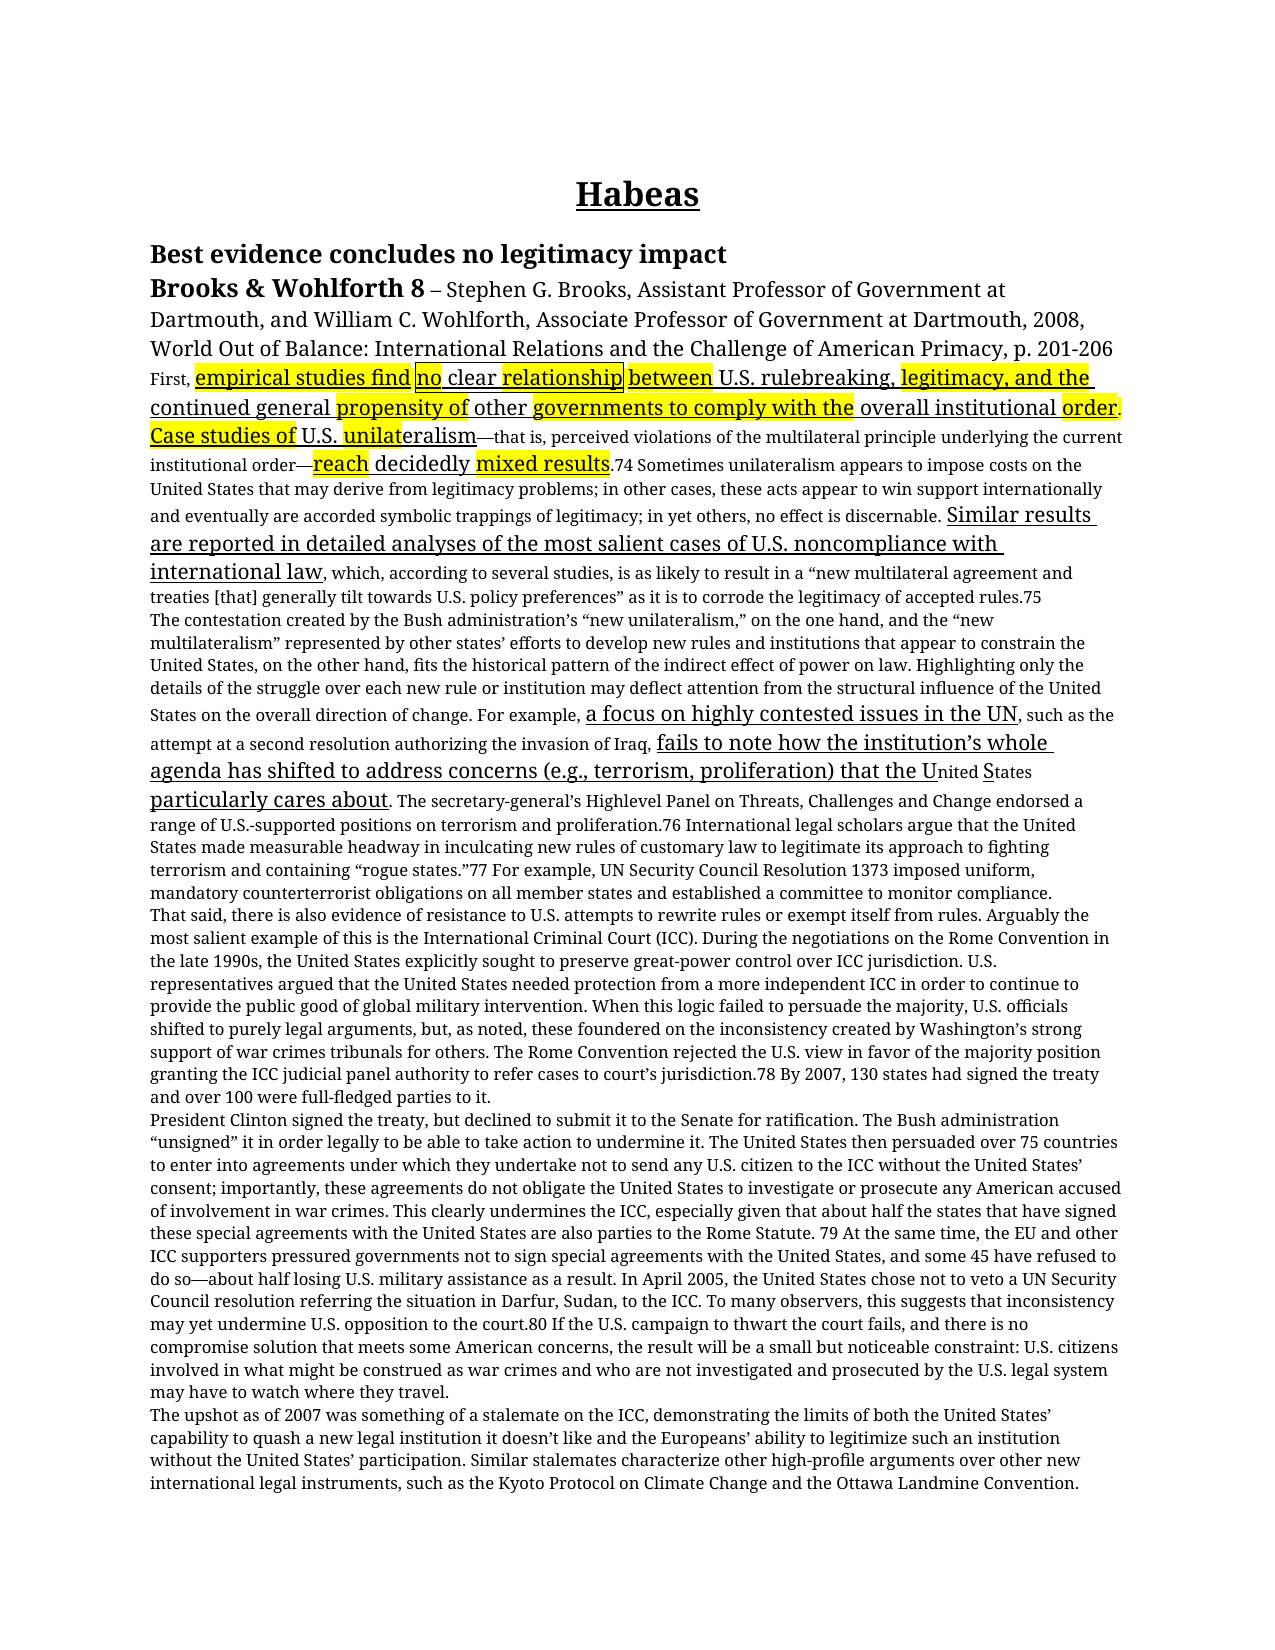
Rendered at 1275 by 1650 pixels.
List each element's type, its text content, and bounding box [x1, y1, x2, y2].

text Brooks & Wohlforth 8 – Stephen G. Brooks, Assistant Professor of Government at Dartmouth, and William C. Wohlforth, Associate Professor of Government at Dartmouth, 2008, World Out of Balance: International Relations and the Challenge of American Primacy, p. 201-206 [150, 271, 1125, 362]
text That said, there is also evidence of resistance to U.S. attempts to rewrite rules or exempt itself from rules. Arguably the most salient example of this is the International Criminal Court (ICC). During the negotiations on the Rome Convention in the late 1990s, the United States explicitly sought to preserve great-power control over ICC jurisdiction. U.S. representatives argued that the United States needed protection from a more independent ICC in order to continue to provide the public good of global military intervention. When this logic failed to persuade the majority, U.S. officials shifted to purely legal arguments, but, as noted, these foundered on the inconsistency created by Washington’s strong support of war crimes tribunals for others. The Rome Convention rejected the U.S. view in favor of the majority position granting the ICC judicial panel authority to refer cases to court’s jurisdiction.78 By 2007, 130 states had signed the treaty and over 100 were full-fledged parties to it. [150, 904, 1125, 1108]
text President Clinton signed the treaty, but declined to submit it to the Senate for ratification. The Bush administration “unsigned” it in order legally to be able to take action to undermine it. The United States then persuaded over 75 countries to enter into agreements under which they undertake not to send any U.S. citizen to the ICC without the United States’ consent; importantly, these agreements do not obligate the United States to investigate or prosecute any American accused of involvement in war crimes. This clearly undermines the ICC, especially given that about half the states that have signed these special agreements with the United States are also parties to the Rome Statute. 79 At the same time, the EU and other ICC supporters pressured governments not to sign special agreements with the United States, and some 45 have refused to do so—about half losing U.S. military assistance as a result. In April 2005, the United States chose not to veto a UN Security Council resolution referring the situation in Darfur, Sudan, to the ICC. To many observers, this suggests that inconsistency may yet undermine U.S. opposition to the court.80 If the U.S. campaign to thwart the court fails, and there is no compromise solution that meets some American concerns, the result will be a small but noticeable constraint: U.S. citizens involved in what might be construed as war crimes and who are not investigated and prosecuted by the U.S. legal system may have to watch where they travel. [150, 1108, 1125, 1404]
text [150, 1404, 1125, 1494]
subtitle Habeas [150, 171, 1125, 216]
subtitle Best evidence concludes no legitimacy impact [150, 237, 1125, 271]
text The contestation created by the Bush administration’s “new unilateralism,” on the one hand, and the “new multilateralism” represented by other states’ efforts to develop new rules and institutions that appear to constrain the United States, on the other hand, fits the historical pattern of the indirect effect of power on law. Highlighting only the details of the struggle over each new rule or institution may deflect attention from the structural influence of the United States on the overall direction of change. For example, a focus on highly contested issues in the UN, such as the attempt at a second resolution authorizing the invasion of Iraq, fails to note how the institution’s whole agenda has shifted to address concerns (e.g., terrorism, proliferation) that the United States particularly cares about. The secretary-general’s Highlevel Panel on Threats, Challenges and Change endorsed a range of U.S.-supported positions on terrorism and proliferation.76 International legal scholars argue that the United States made measurable headway in inculcating new rules of customary law to legitimate its approach to fighting terrorism and containing “rogue states.”77 For example, UN Security Council Resolution 1373 imposed uniform, mandatory counterterrorist obligations on all member states and established a committee to monitor compliance. [150, 609, 1125, 904]
text First, empirical studies find no clear relationship between U.S. rulebreaking, legitimacy, and the continued general propensity of other governments to comply with the overall institutional order. Case studies of U.S. unilateralism—that is, perceived violations of the multilateral principle underlying the current institutional order—reach decidedly mixed results.74 Sometimes unilateralism appears to impose costs on the United States that may derive from legitimacy problems; in other cases, these acts appear to win support internationally and eventually are accorded symbolic trappings of legitimacy; in yet others, no effect is discernable. Similar results are reported in detailed analyses of the most salient cases of U.S. noncompliance with international law, which, according to several studies, is as likely to result in a “new multilateral agreement and treaties [that] generally tilt towards U.S. policy preferences” as it is to corrode the legitimacy of accepted rules.75 [150, 362, 1125, 609]
